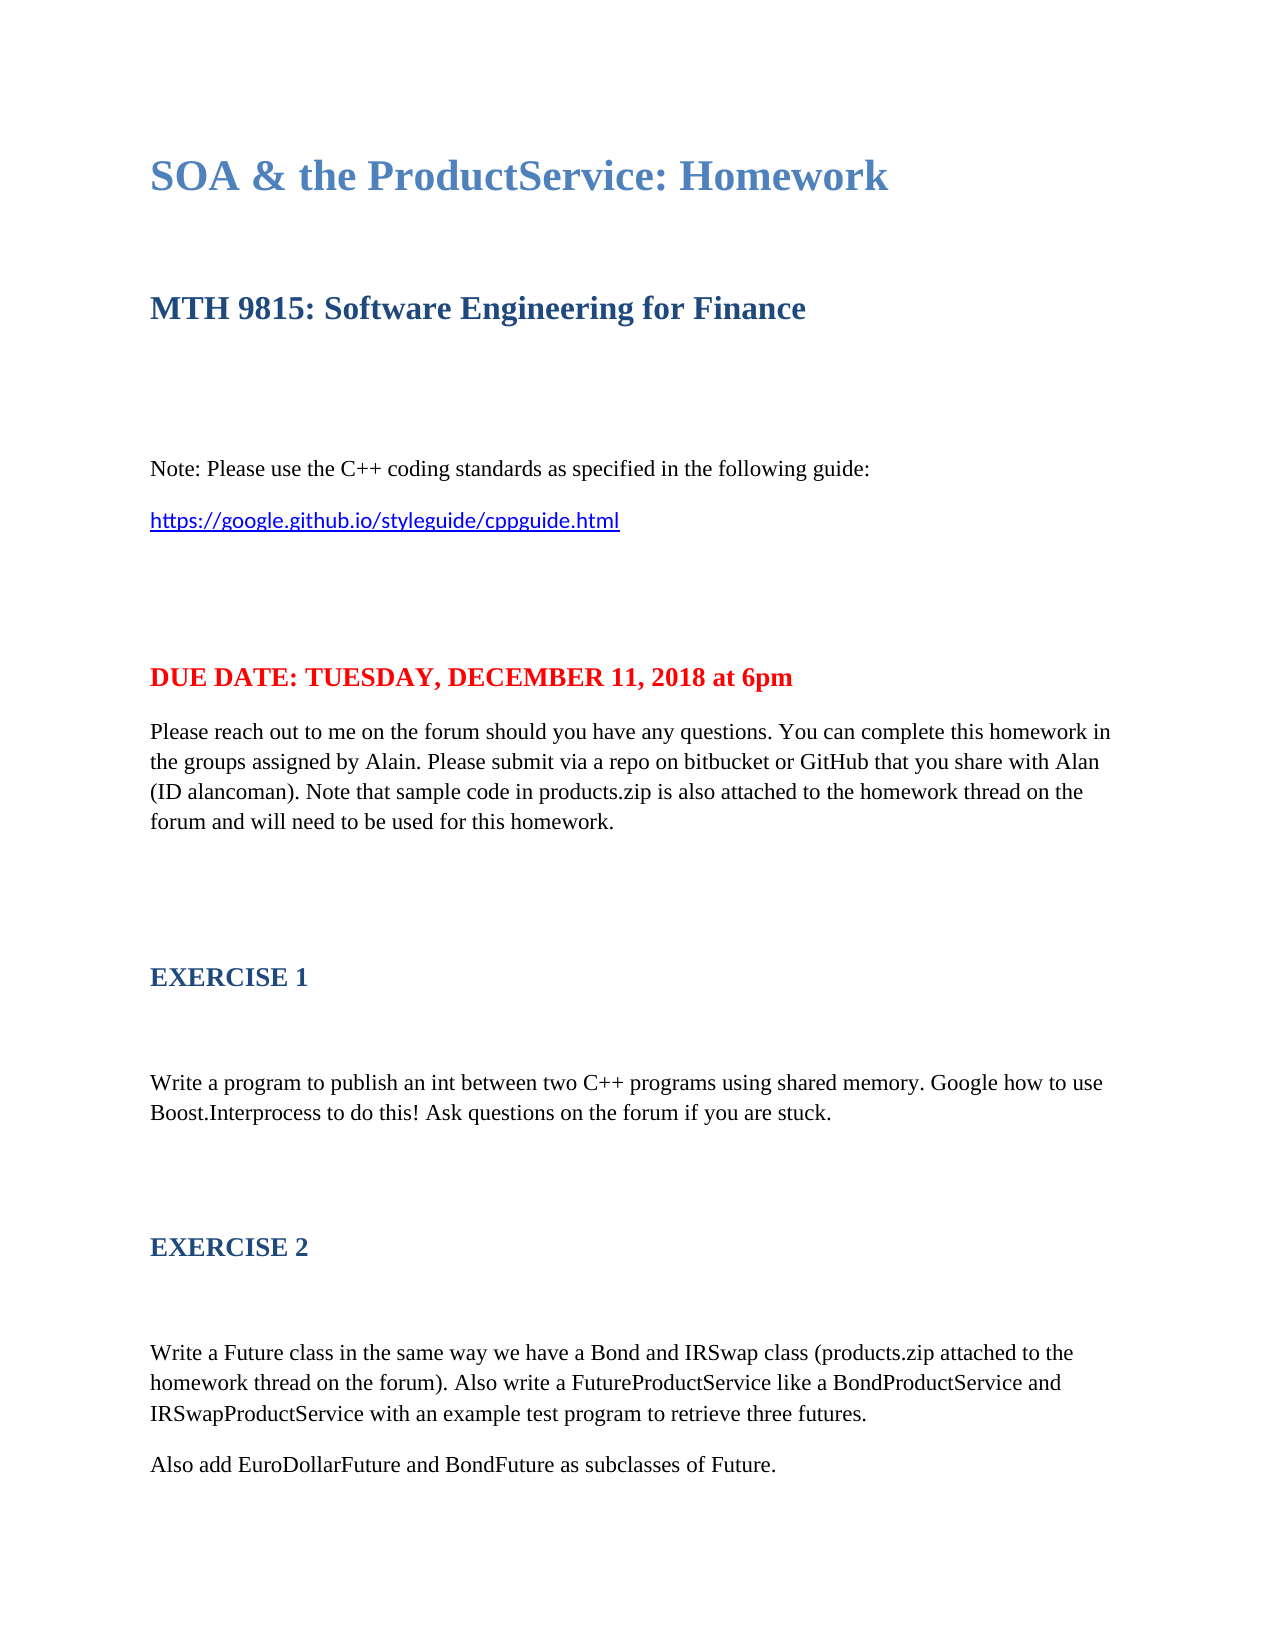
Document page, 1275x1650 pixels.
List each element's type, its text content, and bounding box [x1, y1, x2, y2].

text Also add EuroDollarFuture and BondFuture as subclasses of Future. [150, 1451, 1125, 1477]
text Note: Please use the C++ coding standards as specified in the following guide: [150, 455, 1125, 481]
text Write a Future class in the same way we have a Bond and IRSwap class (products.zip attached to the homework thread on the forum). Also write a FutureProductService like a BondProductService and IRSwapProductService with an example test program to retrieve three futures. [150, 1339, 1125, 1426]
text Write a program to publish an int between two C++ programs using shared memory. Google how to use Boost.Interprocess to do this! Ask questions on the forum if you are stuck. [150, 1069, 1125, 1126]
text EXERCISE 1 [150, 961, 1125, 993]
text https://google.github.io/styleguide/cppguide.html [150, 506, 1125, 534]
text SOA & the ProductService: Homework [150, 150, 1125, 200]
text Please reach out to me on the forum should you have any questions. You can complete this homework in the groups assigned by Alain. Please submit via a repo on bitbucket or GitHub that you share with Alan (ID alancoman). Note that sample code in products.zip is also attached to the homework thread on the forum and will need to be used for this homework. [150, 718, 1125, 835]
text EXERCISE 2 [150, 1232, 1125, 1263]
text MTH 9815: Software Engineering for Finance [150, 288, 1125, 326]
text DUE DATE: TUESDAY, DECEMBER 11, 2018 at 6pm [150, 661, 1125, 692]
